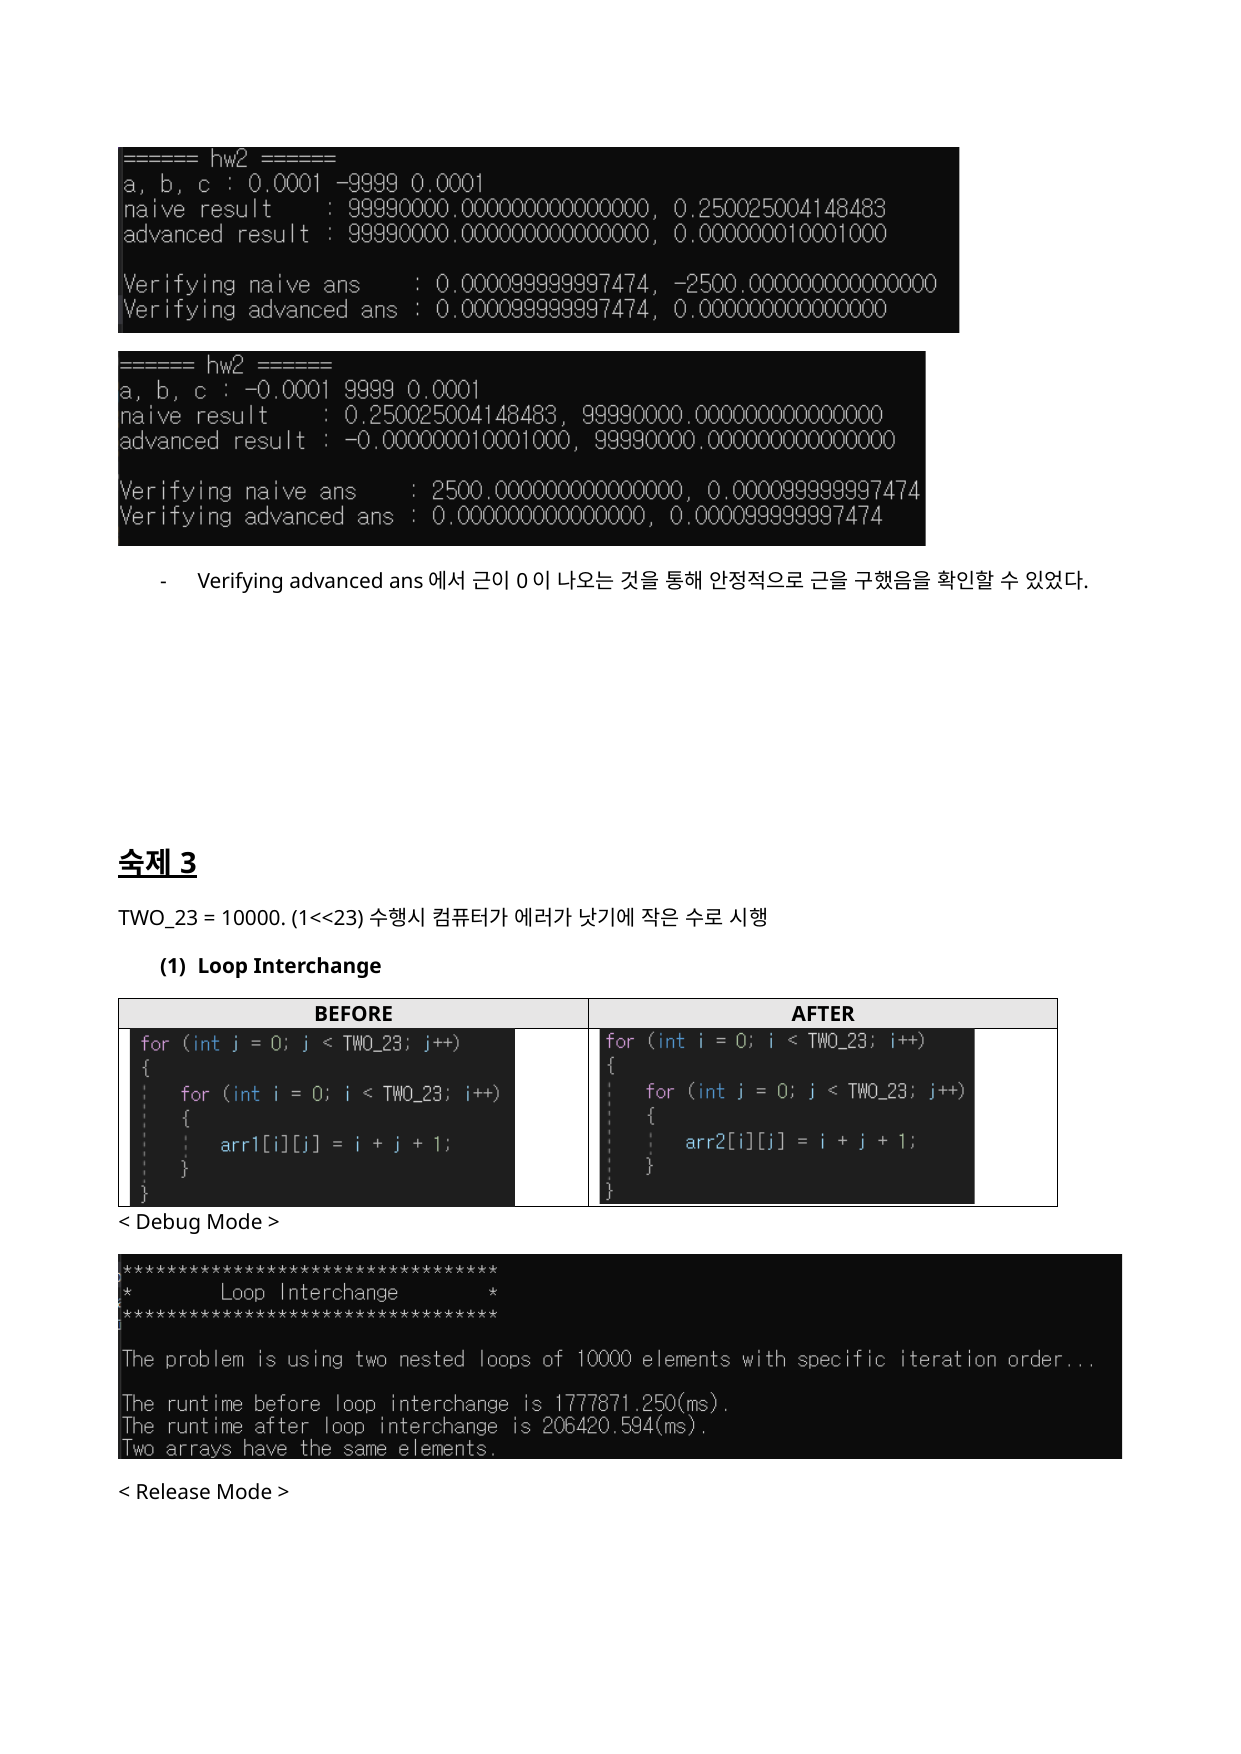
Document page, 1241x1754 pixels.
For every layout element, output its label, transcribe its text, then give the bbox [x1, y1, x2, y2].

text TWO_23 = 10000. (1<<23) 수행시 컴퓨터가 에러가 낫기에 작은 수로 시행 [118, 902, 1122, 932]
picture [118, 351, 926, 546]
table_header BEFORE [119, 999, 588, 1028]
picture [118, 1254, 1123, 1459]
text < Debug Mode > [118, 1207, 1122, 1236]
text < Release Mode > [118, 1477, 1122, 1506]
table_cell [119, 1029, 129, 1206]
list Verifying advanced ans에서 근이 0이 나오는 것을 통해 안정적으로 근을 구했음을 확인할 수 있었다. [160, 564, 1122, 594]
table_cell [515, 1029, 588, 1206]
picture [599, 1028, 975, 1204]
list Loop Interchange [160, 951, 1122, 979]
table_cell [589, 1029, 1057, 1206]
text 숙제 3 [118, 839, 1122, 882]
picture [129, 1028, 515, 1207]
table_header AFTER [589, 999, 1057, 1028]
picture [118, 147, 960, 333]
